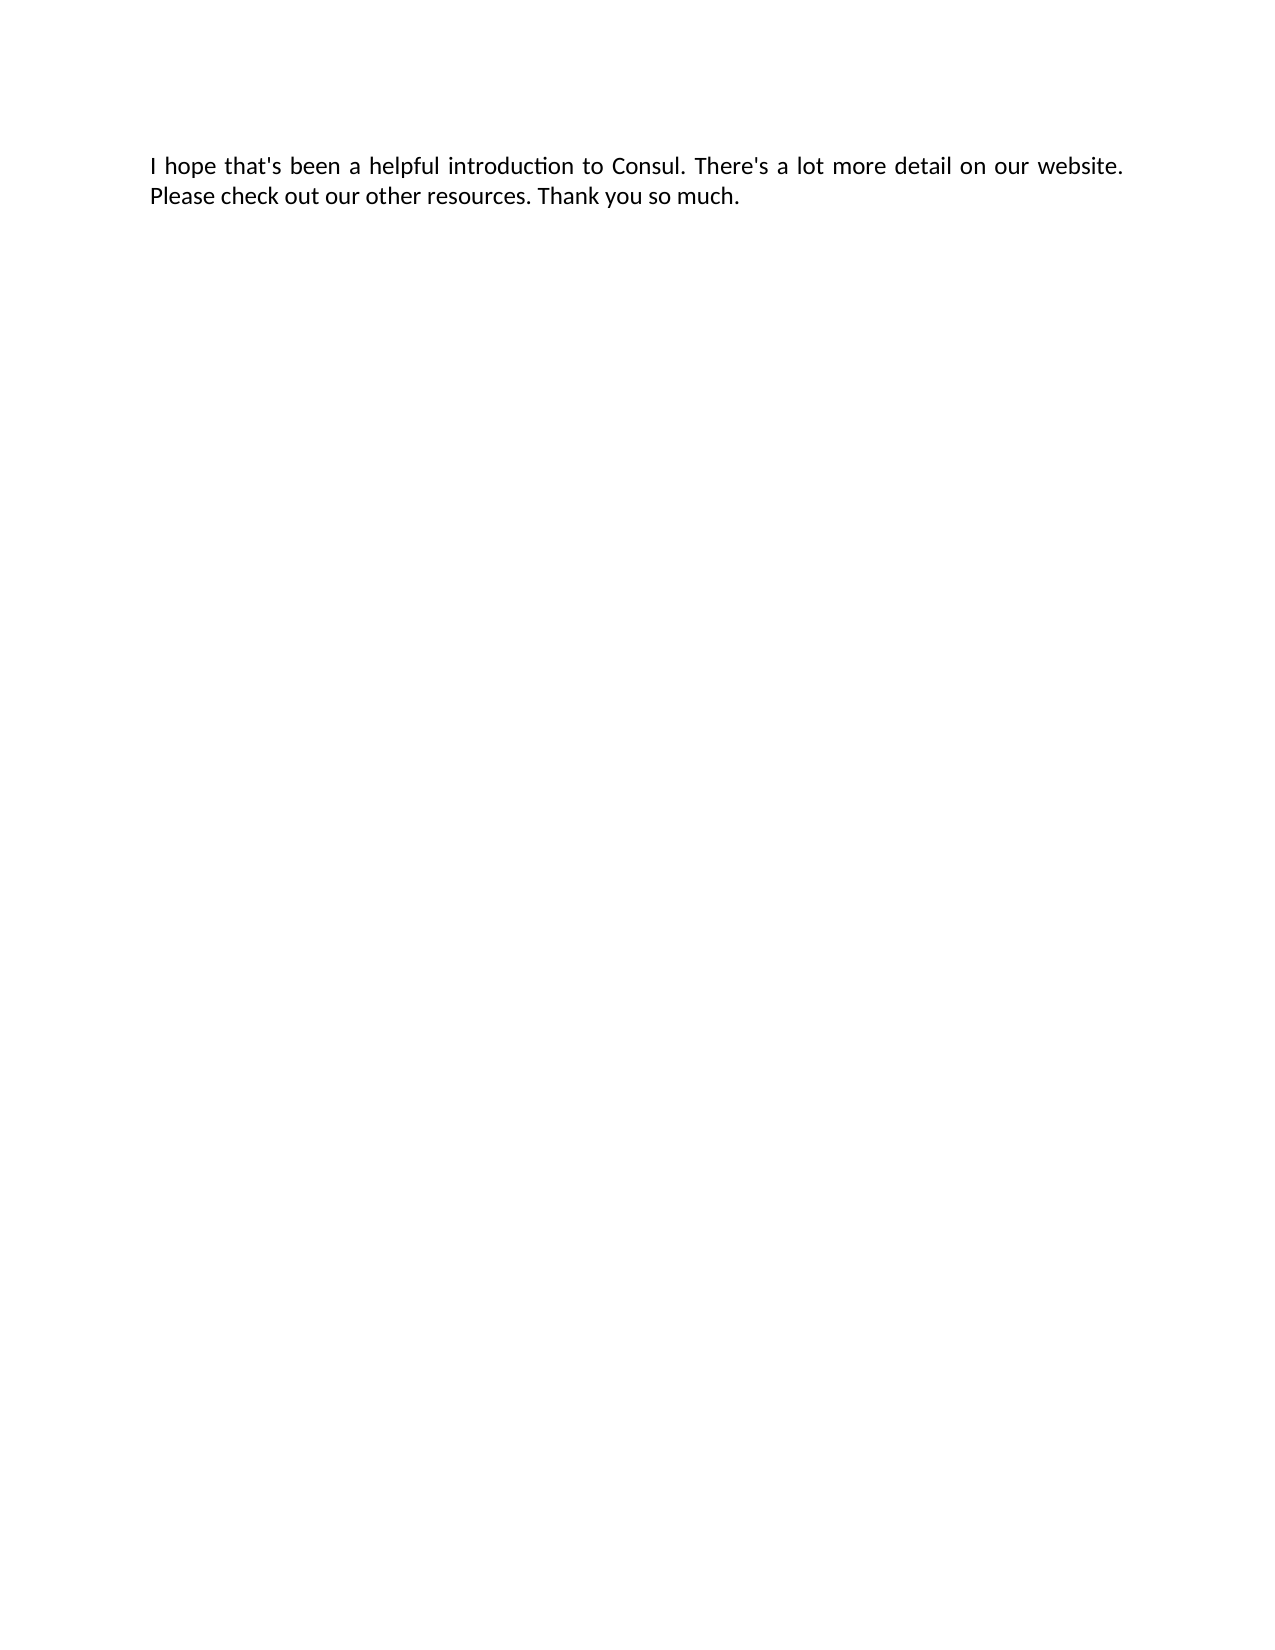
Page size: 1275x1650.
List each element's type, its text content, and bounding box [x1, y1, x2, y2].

text I hope that's been a helpful introduction to Consul. There's a lot more detail on our website. Please check out our other resources. Thank you so much. [150, 150, 1125, 211]
